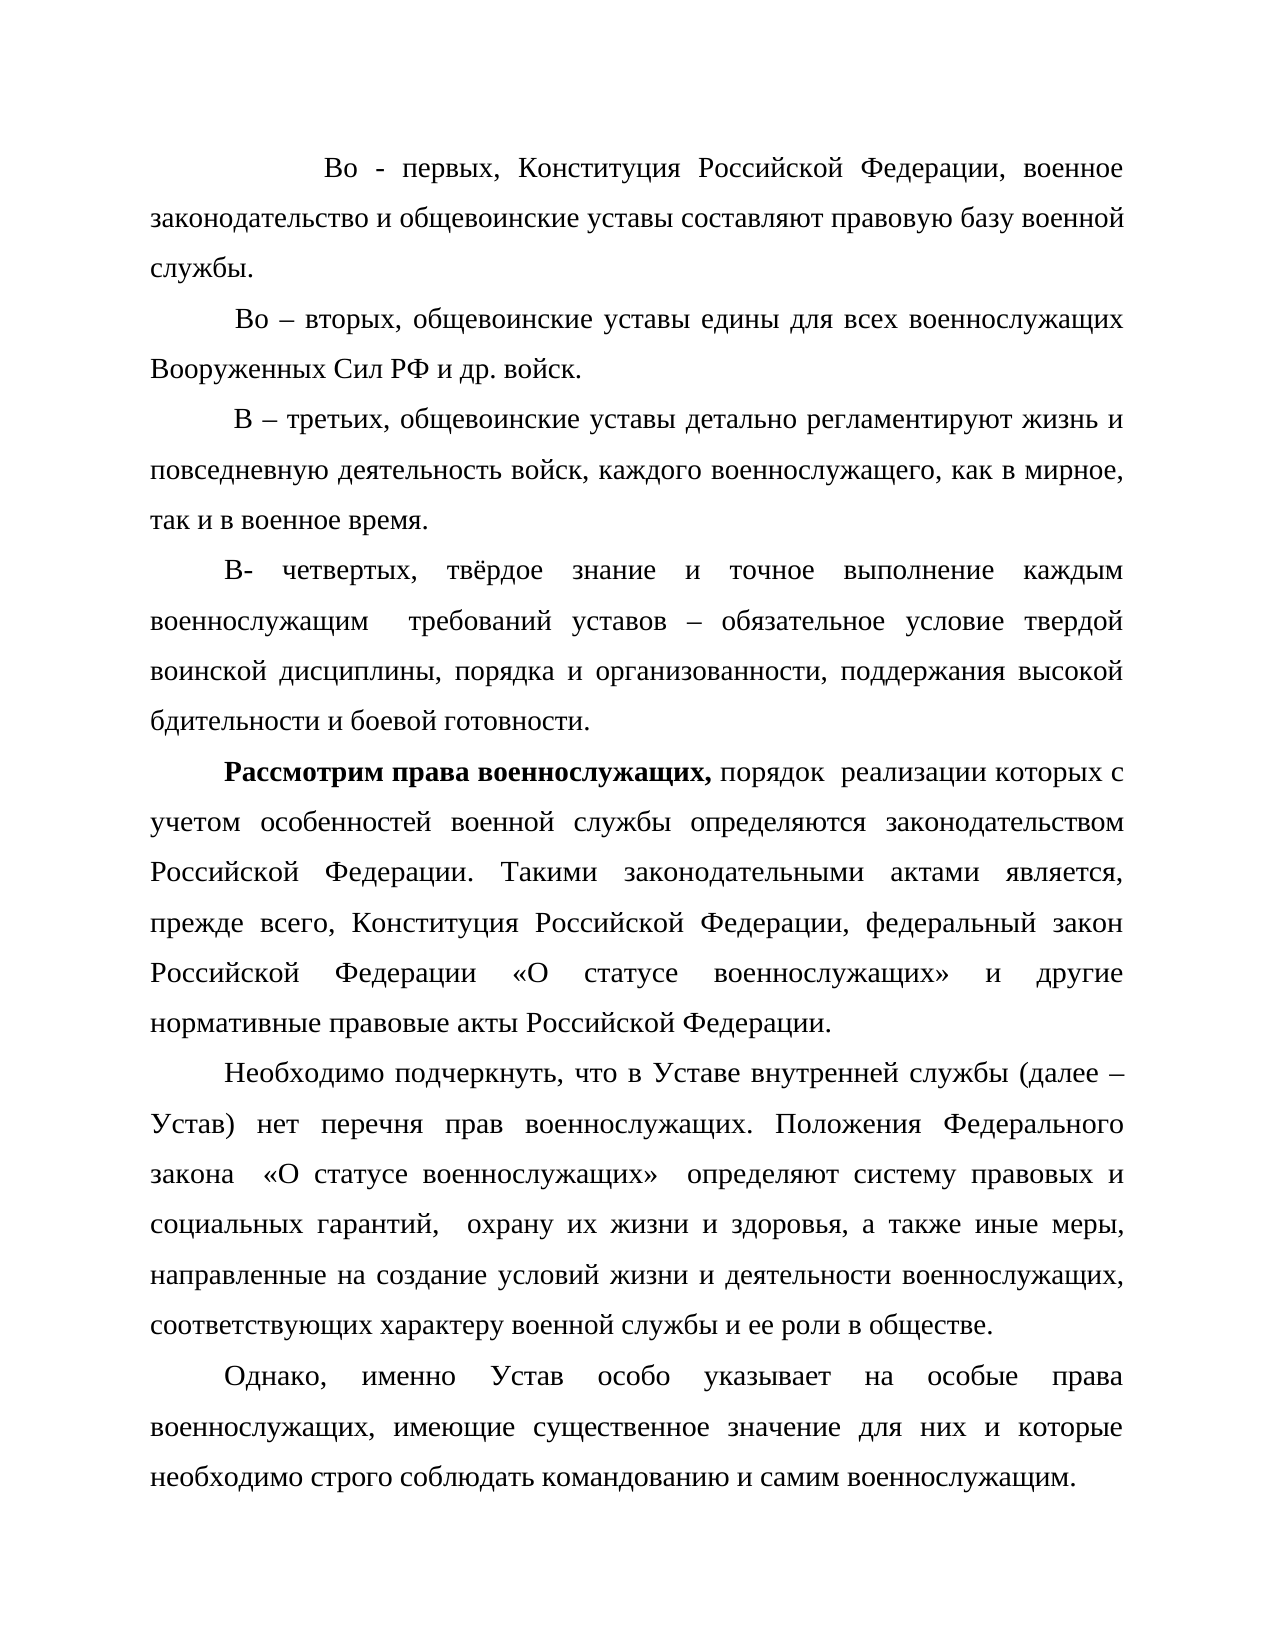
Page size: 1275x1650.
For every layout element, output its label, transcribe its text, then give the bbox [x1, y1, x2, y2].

text Однако, именно Устав особо указывает на особые права военнослужащих, имеющие существенное значение для них и которые необходимо строго соблюдать командованию и самим военнослужащим. [150, 1358, 1123, 1493]
text Во – вторых, общевоинские уставы едины для всех военнослужащих Вооруженных Сил РФ и др. войск. [150, 301, 1124, 385]
text Рассмотрим права военнослужащих, порядок реализации которых с учетом особенностей военной службы определяются законодательством Российской Федерации. Такими законодательными актами является, прежде всего, Конституция Российской Федерации, федеральный закон Российской Федерации «О статусе военнослужащих» и другие нормативные правовые акты Российской Федерации. [150, 754, 1124, 1039]
text Необходимо подчеркнуть, что в Уставе внутренней службы (далее – Устав) нет перечня прав военнослужащих. Положения Федерального закона «О статусе военнослужащих» определяют систему правовых и социальных гарантий, охрану их жизни и здоровья, а также иные меры, направленные на создание условий жизни и деятельности военнослужащих, соответствующих характеру военной службы и ее роли в обществе. [150, 1056, 1125, 1341]
text В- четвертых, твёрдое знание и точное выполнение каждым военнослужащим требований уставов – обязательное условие твердой воинской дисциплины, порядка и организованности, поддержания высокой бдительности и боевой готовности. [150, 552, 1124, 737]
text В – третьих, общевоинские уставы детально регламентируют жизнь и повседневную деятельность войск, каждого военнослужащего, как в мирное, так и в военное время. [150, 402, 1124, 536]
text Во - первых, Конституция Российской Федерации, военное законодательство и общевоинские уставы составляют правовую базу военной службы. [150, 150, 1125, 284]
